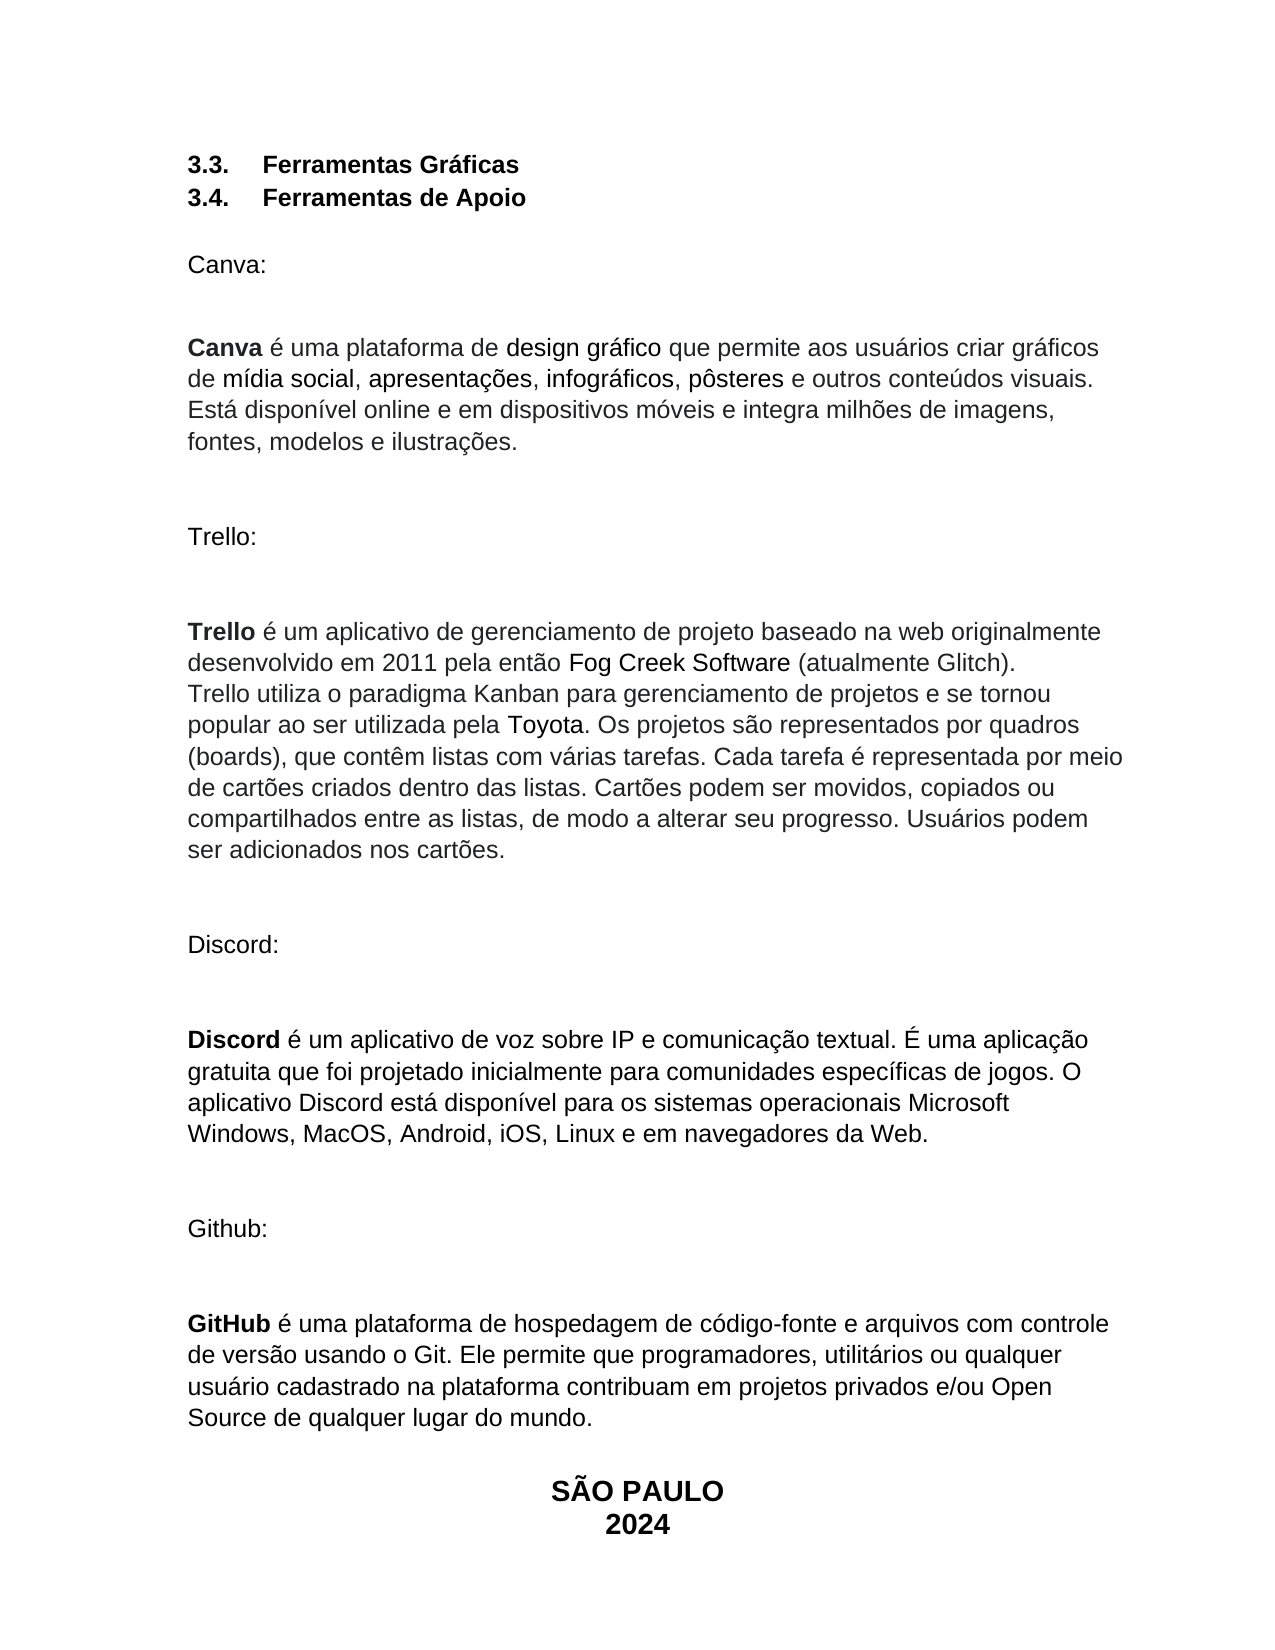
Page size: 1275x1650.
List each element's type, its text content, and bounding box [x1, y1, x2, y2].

text Github: [187, 1214, 1125, 1243]
text GitHub é uma plataforma de hospedagem de código-fonte e arquivos com controle de versão usando o Git. Ele permite que programadores, utilitários ou qualquer usuário cadastrado na plataforma contribuam em projetos privados e/ou Open Source de qualquer lugar do mundo. [187, 1309, 1125, 1431]
text Discord é um aplicativo de voz sobre IP e comunicação textual. É uma aplicação gratuita que foi projetado inicialmente para comunidades específicas de jogos. O aplicativo Discord está disponível para os sistemas operacionais Microsoft Windows, MacOS, Android, iOS, Linux e em navegadores da Web. [187, 1025, 1125, 1147]
text Discord: [187, 930, 1125, 959]
list Ferramentas de Apoio [187, 183, 1125, 212]
text Trello: [187, 522, 1125, 551]
list Ferramentas Gráficas [187, 150, 1125, 179]
text Trello é um aplicativo de gerenciamento de projeto baseado na web originalmente desenvolvido em 2011 pela então Fog Creek Software (atualmente Glitch). Trello utiliza o paradigma Kanban para gerenciamento de projetos e se tornou popular ao ser utilizada pela Toyota. Os projetos são representados por quadros (boards), que contêm listas com várias tarefas. Cada tarefa é representada por meio de cartões criados dentro das listas. Cartões podem ser movidos, copiados ou compartilhados entre as listas, de modo a alterar seu progresso. Usuários podem ser adicionados nos cartões. [187, 617, 1125, 863]
list Canva: [187, 250, 1125, 279]
text Canva é uma plataforma de design gráfico que permite aos usuários criar gráficos de mídia social, apresentações, infográficos, pôsteres e outros conteúdos visuais. Está disponível online e em dispositivos móveis e integra milhões de imagens, fontes, modelos e ilustrações. [187, 333, 1125, 455]
